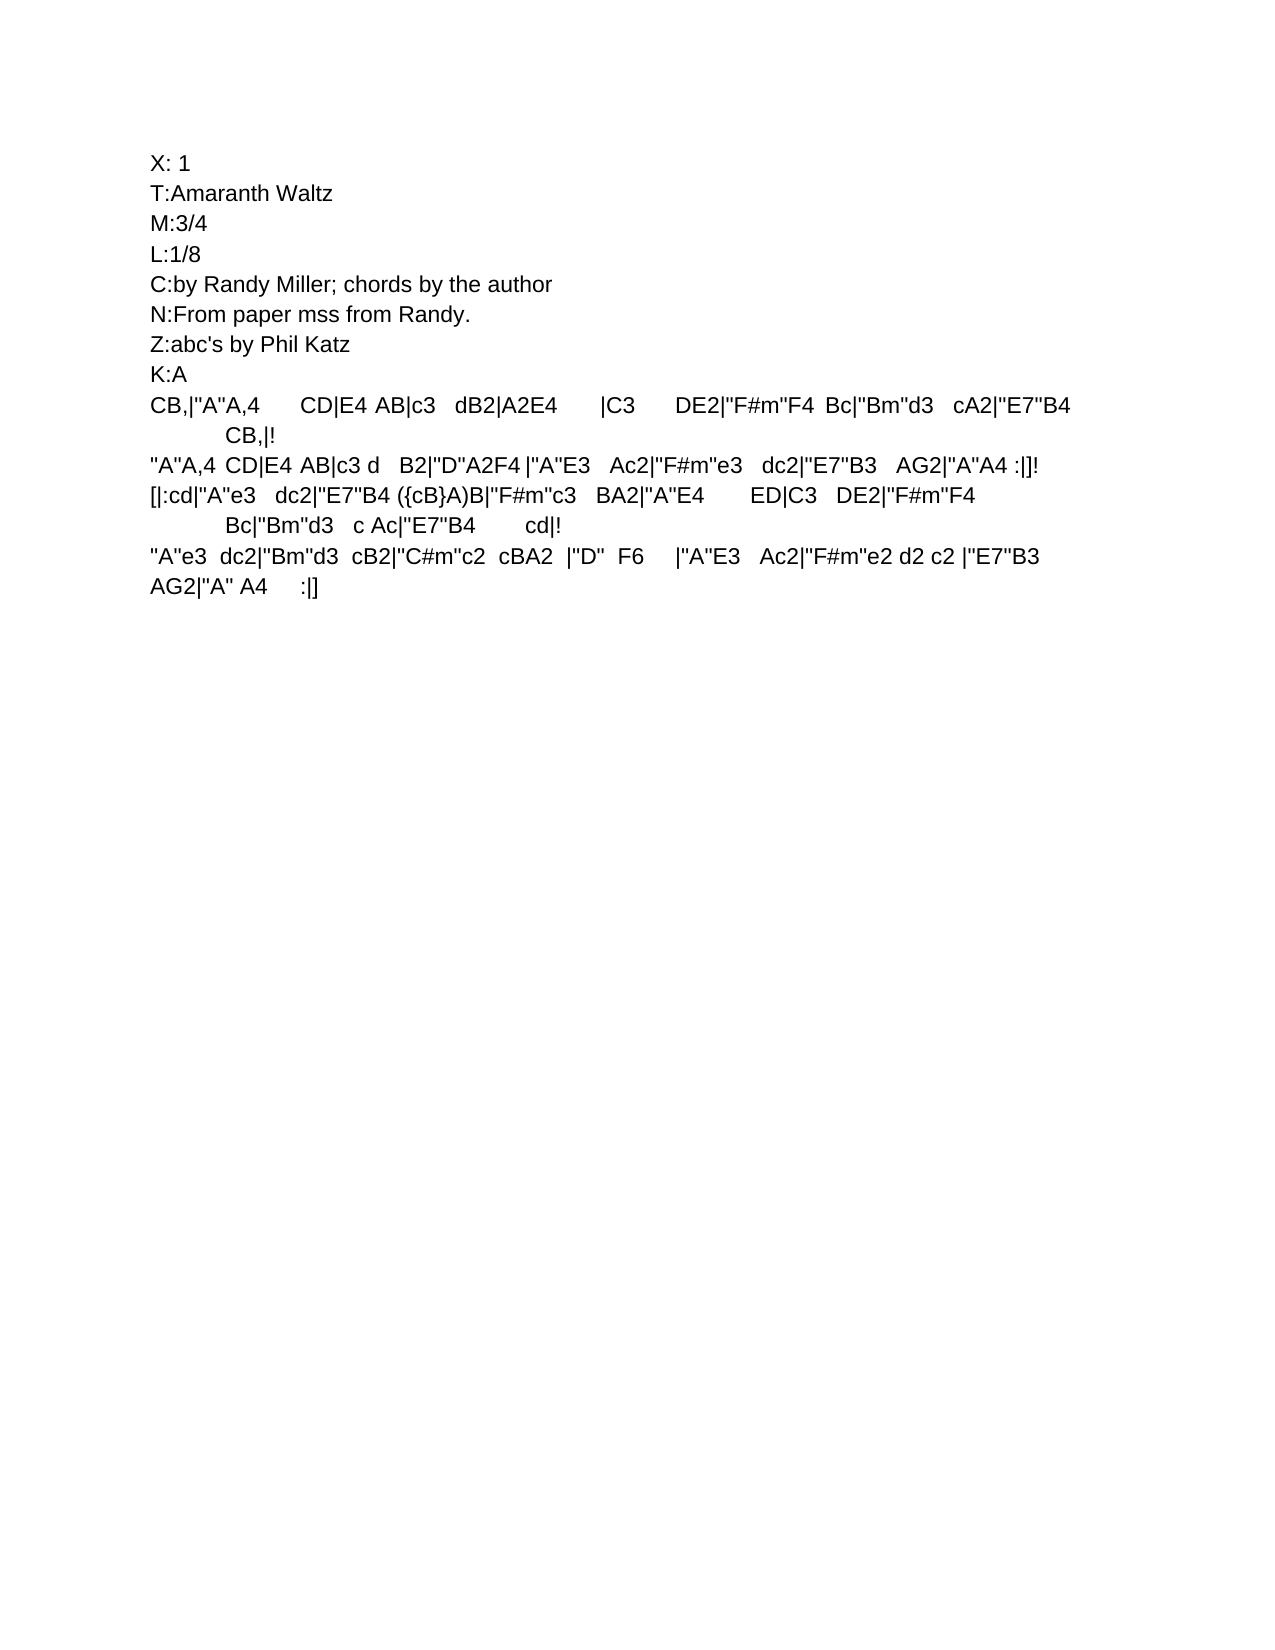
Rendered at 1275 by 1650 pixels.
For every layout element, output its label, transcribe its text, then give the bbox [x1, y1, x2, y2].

text T:Amaranth Waltz [150, 180, 1125, 207]
text "A"e3 dc2|"Bm"d3 cB2|"C#m"c2 cBA2 |"D" F6 |"A"E3 Ac2|"F#m"e2 d2 c2 |"E7"B3 AG2|"A" A4 :|] [150, 543, 1125, 599]
text X: 1 [150, 150, 1125, 176]
text K:A [150, 361, 1125, 388]
text L:1/8 [150, 241, 1125, 267]
text [|:cd|"A"e3 dc2|"E7"B4 ({cB}A)B|"F#m"c3 BA2|"A"E4 ED|C3 DE2|"F#m"F4 Bc|"Bm"d3 c Ac|"E7"B4 cd|! [150, 482, 1125, 539]
text M:3/4 [150, 210, 1125, 237]
text N:From paper mss from Randy. [150, 301, 1125, 327]
text C:by Randy Miller; chords by the author [150, 271, 1125, 297]
text CB,|"A"A,4 CD|E4 AB|c3 dB2|A2E4 |C3 DE2|"F#m"F4 Bc|"Bm"d3 cA2|"E7"B4 CB,|! [150, 392, 1125, 448]
text "A"A,4 CD|E4 AB|c3 d B2|"D"A2F4 |"A"E3 Ac2|"F#m"e3 dc2|"E7"B3 AG2|"A"A4 :|]! [150, 452, 1125, 478]
text Z:abc's by Phil Katz [150, 331, 1125, 358]
